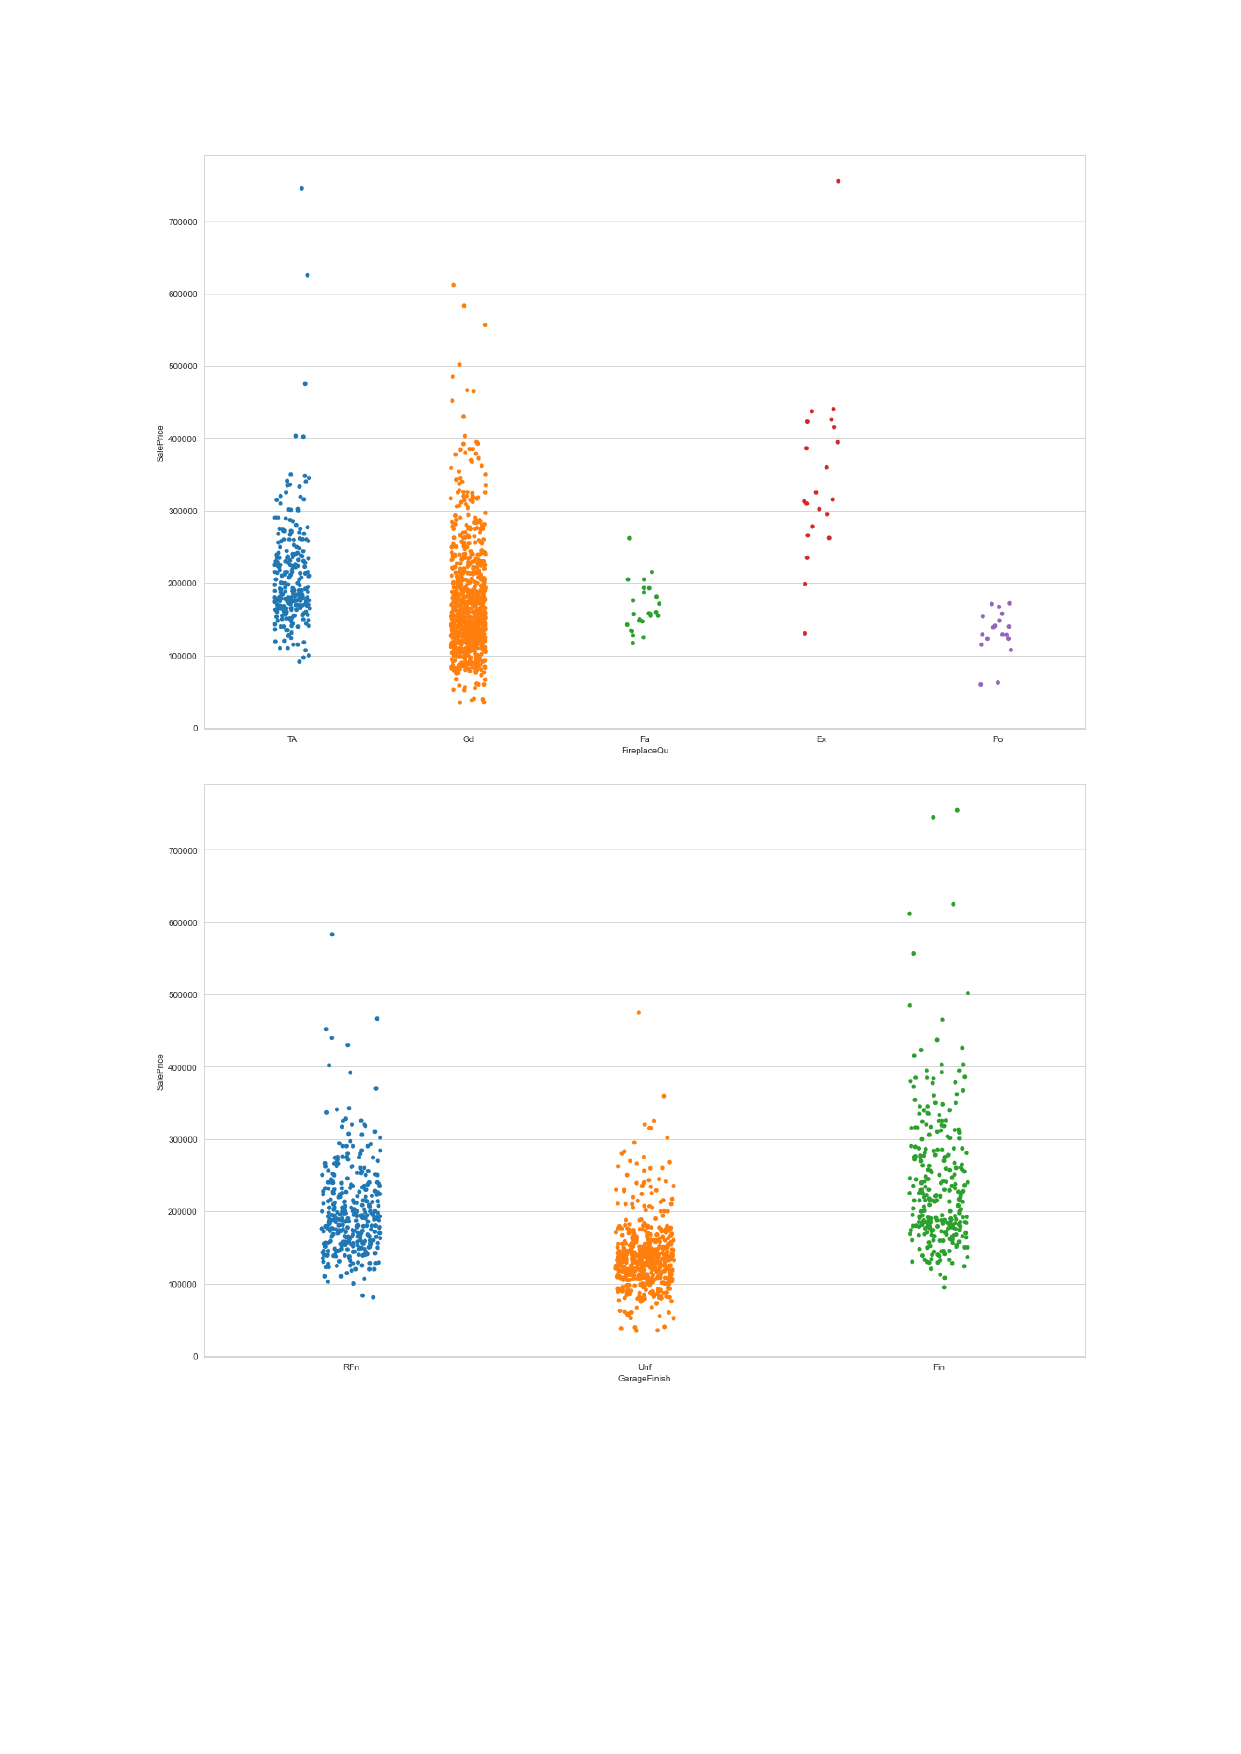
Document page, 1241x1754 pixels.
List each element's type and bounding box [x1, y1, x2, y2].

picture [150, 150, 1091, 760]
picture [150, 778, 1091, 1388]
